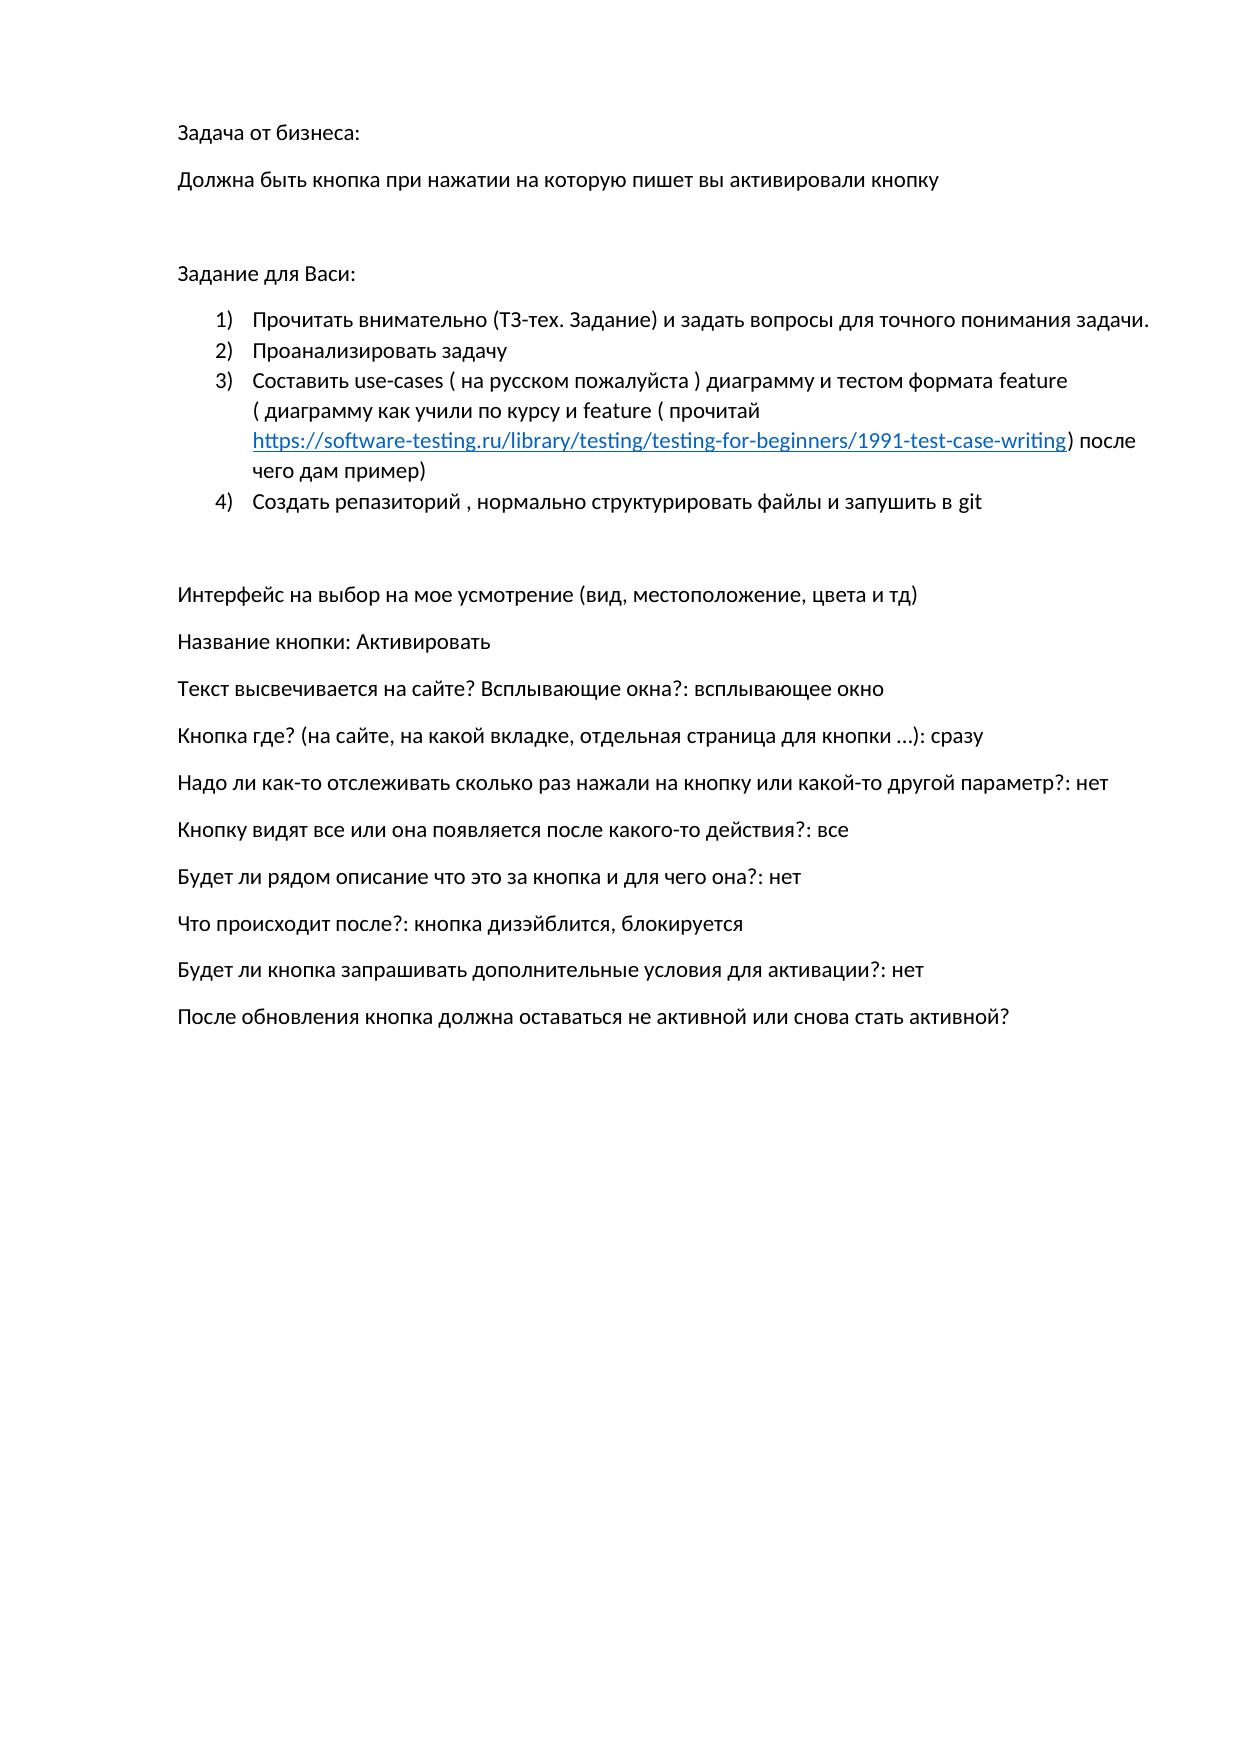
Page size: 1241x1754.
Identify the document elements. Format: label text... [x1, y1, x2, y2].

text Что происходит после?: кнопка дизэйблится, блокируется [177, 909, 1152, 937]
list Создать репазиторий , нормально структурировать файлы и запушить в git [215, 487, 1152, 515]
text После обновления кнопка должна оставаться не активной или снова стать активной? [177, 1002, 1152, 1031]
text Интерфейс на выбор на мое усмотрение (вид, местоположение, цвета и тд) [177, 581, 1152, 609]
text Будет ли кнопка запрашивать дополнительные условия для активации?: нет [177, 956, 1152, 984]
text Должна быть кнопка при нажатии на которую пишет вы активировали кнопку [177, 165, 1152, 193]
text Название кнопки: Активировать [177, 627, 1152, 656]
text Текст высвечивается на сайте? Всплывающие окна?: всплывающее окно [177, 674, 1152, 702]
text Надо ли как-то отслеживать сколько раз нажали на кнопку или какой-то другой параметр?: нет [177, 768, 1152, 796]
text Задача от бизнеса: [177, 118, 1152, 146]
list Составить use-cases ( на русском пожалуйста ) диаграмму и тестом формата feature ( диаграмму как учили по курсу и feature ( прочитай https://software-testing.ru/library/testing/testing-for-beginners/1991-test-case-writing) после чего дам пример) [215, 366, 1152, 485]
text Кнопка где? (на сайте, на какой вкладке, отдельная страница для кнопки …): сразу [177, 721, 1152, 749]
list Прочитать внимательно (ТЗ-тех. Задание) и задать вопросы для точного понимания задачи. [215, 306, 1152, 334]
text Будет ли рядом описание что это за кнопка и для чего она?: нет [177, 862, 1152, 890]
text Кнопку видят все или она появляется после какого-то действия?: все [177, 815, 1152, 843]
text Задание для Васи: [177, 259, 1152, 287]
list Проанализировать задачу [215, 336, 1152, 364]
